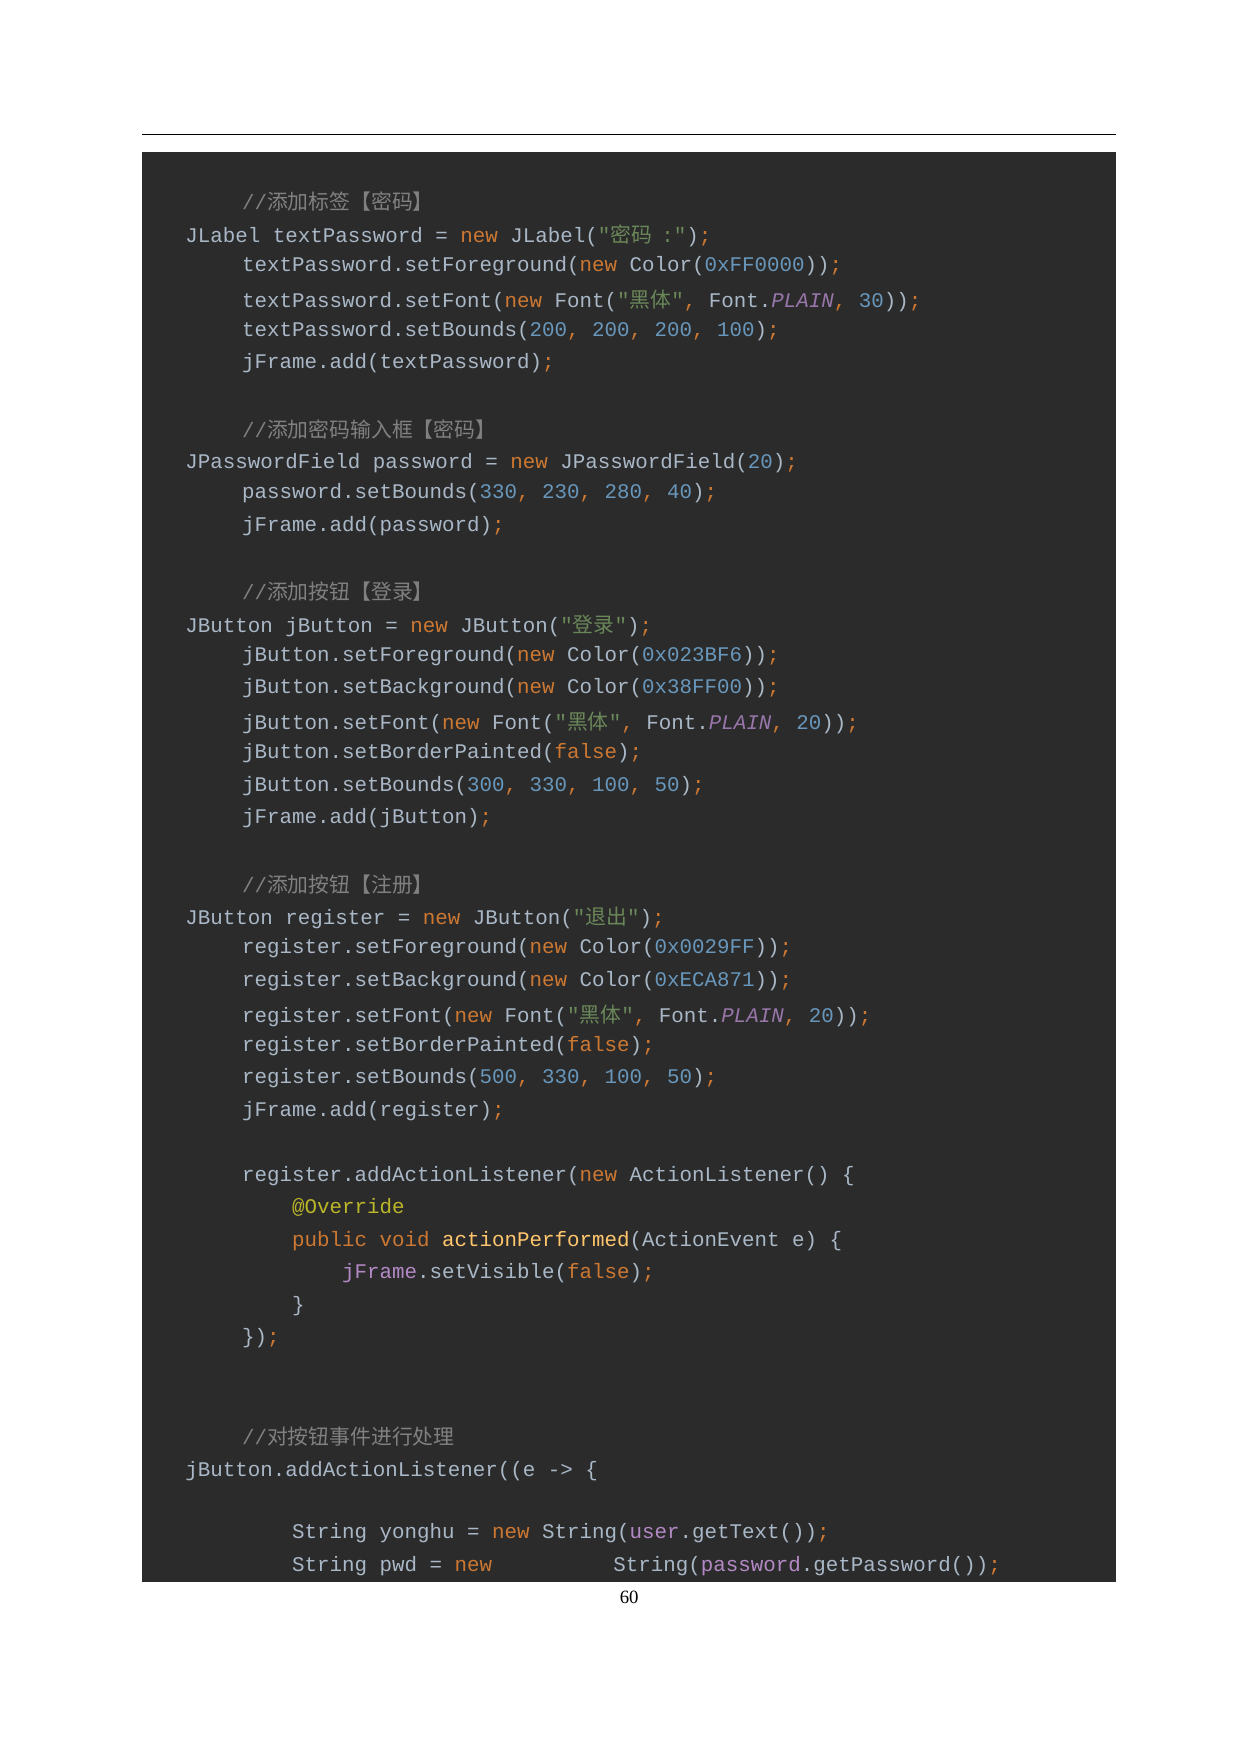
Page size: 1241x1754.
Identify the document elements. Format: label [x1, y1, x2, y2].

text [142, 152, 1116, 1582]
